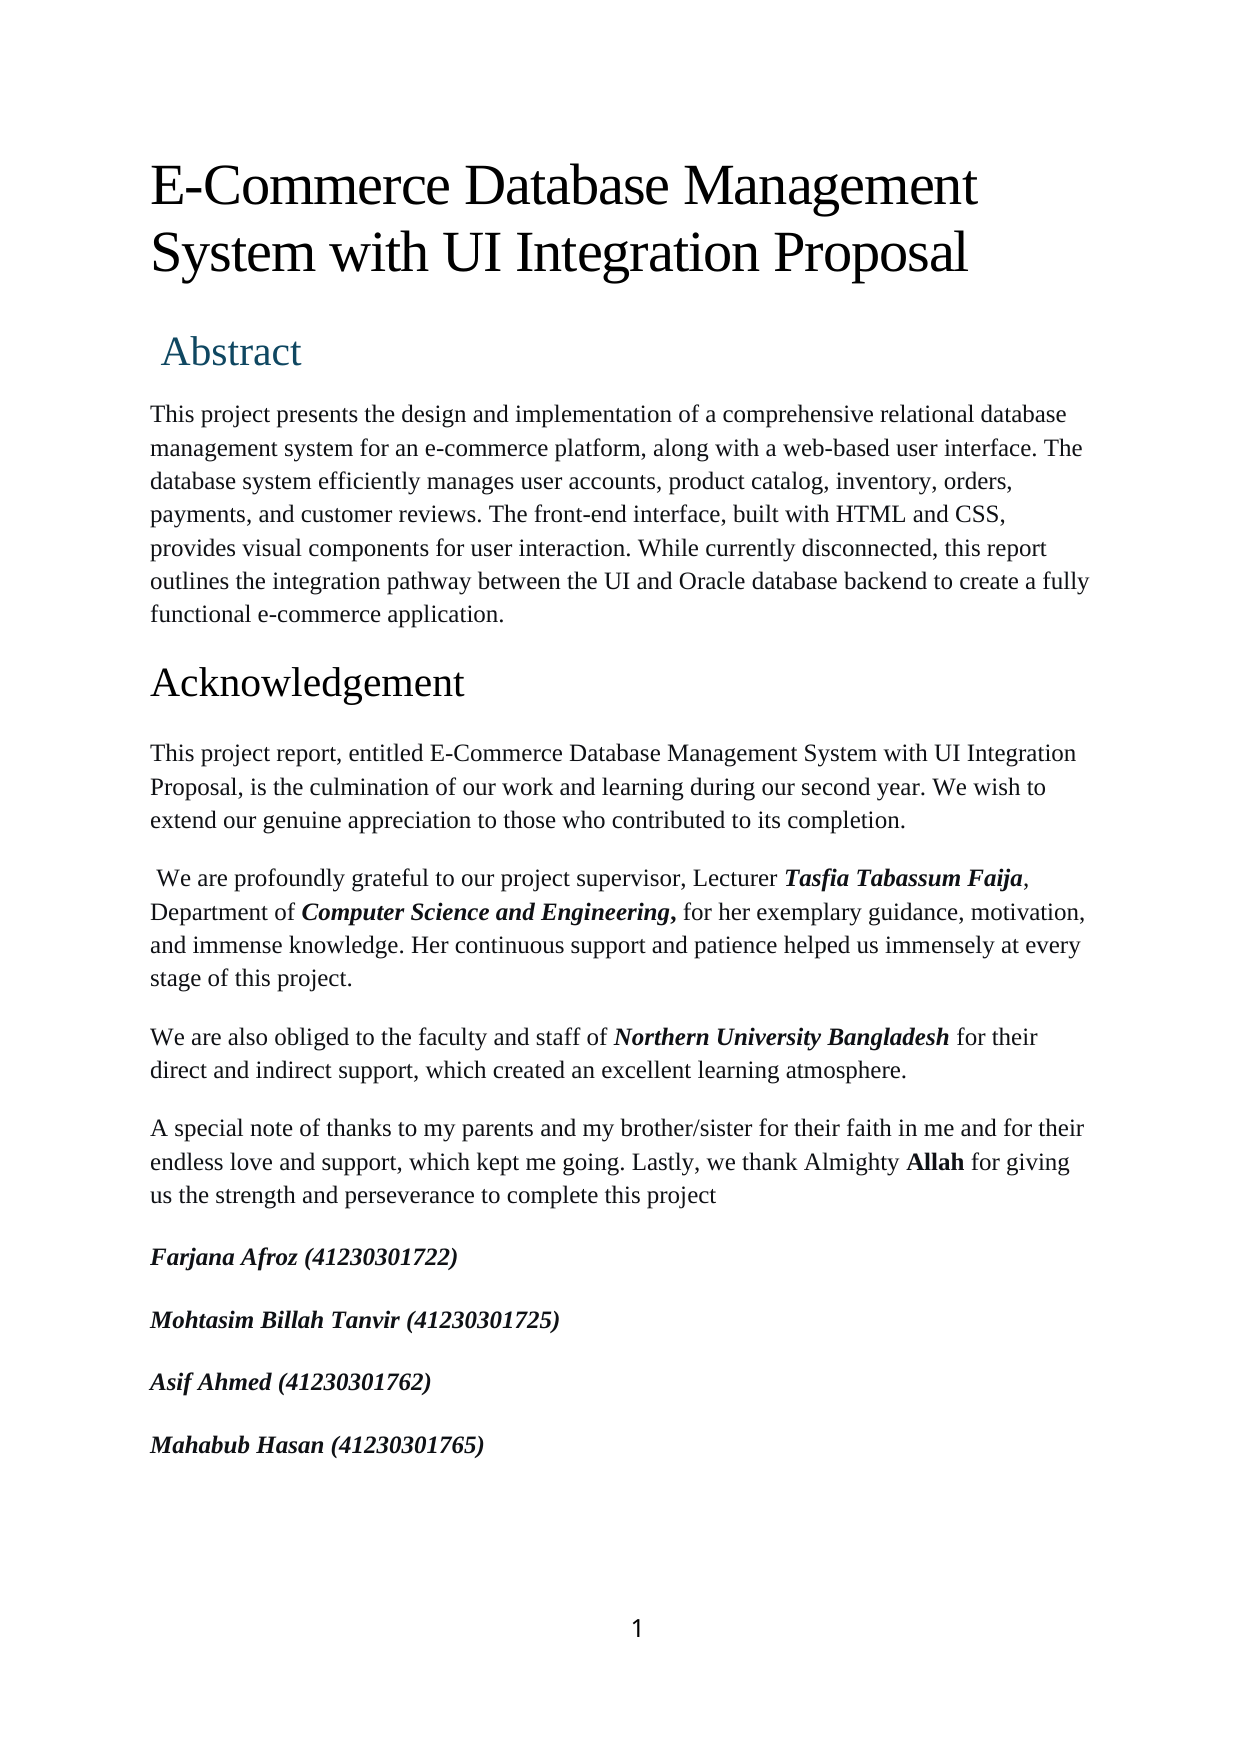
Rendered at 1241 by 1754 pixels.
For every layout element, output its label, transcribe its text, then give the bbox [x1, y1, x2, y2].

text Mohtasim Billah Tanvir (41230301725) [150, 1305, 1090, 1334]
text Farjana Afroz (41230301722) [150, 1242, 1090, 1271]
text We are profoundly grateful to our project supervisor, Lecturer Tasfia Tabassum Faija, Department of Computer Science and Engineering, for her exemplary guidance, motivation, and immense knowledge. Her continuous support and patience helped us immensely at every stage of this project. [150, 863, 1090, 992]
text Mahabub Hasan (41230301765) [150, 1430, 1090, 1459]
text Acknowledgement [150, 658, 1090, 706]
text We are also obliged to the faculty and staff of Northern University Bangladesh for their direct and indirect support, which created an excellent learning atmosphere. [150, 1022, 1090, 1084]
text E-Commerce Database Management System with UI Integration Proposal [150, 150, 1090, 284]
text Abstract [150, 292, 1090, 374]
text This project presents the design and implementation of a comprehensive relational database management system for an e-commerce platform, along with a web-based user interface. The database system efficiently manages user accounts, product catalog, inventory, orders, payments, and customer reviews. The front-end interface, built with HTML and CSS, provides visual components for user interaction. While currently disconnected, this report outlines the integration pathway between the UI and Oracle database backend to create a fully functional e-commerce application. [150, 399, 1090, 628]
text This project report, entitled E-Commerce Database Management System with UI Integration Proposal, is the culmination of our work and learning during our second year. We wish to extend our genuine appreciation to those who contributed to its completion. [150, 738, 1090, 834]
text A special note of thanks to my parents and my brother/sister for their faith in me and for their endless love and support, which kept me going. Lastly, we thank Almighty Allah for giving us the strength and perseverance to complete this project [150, 1113, 1090, 1209]
text Asif Ahmed (41230301762) [150, 1367, 1090, 1396]
